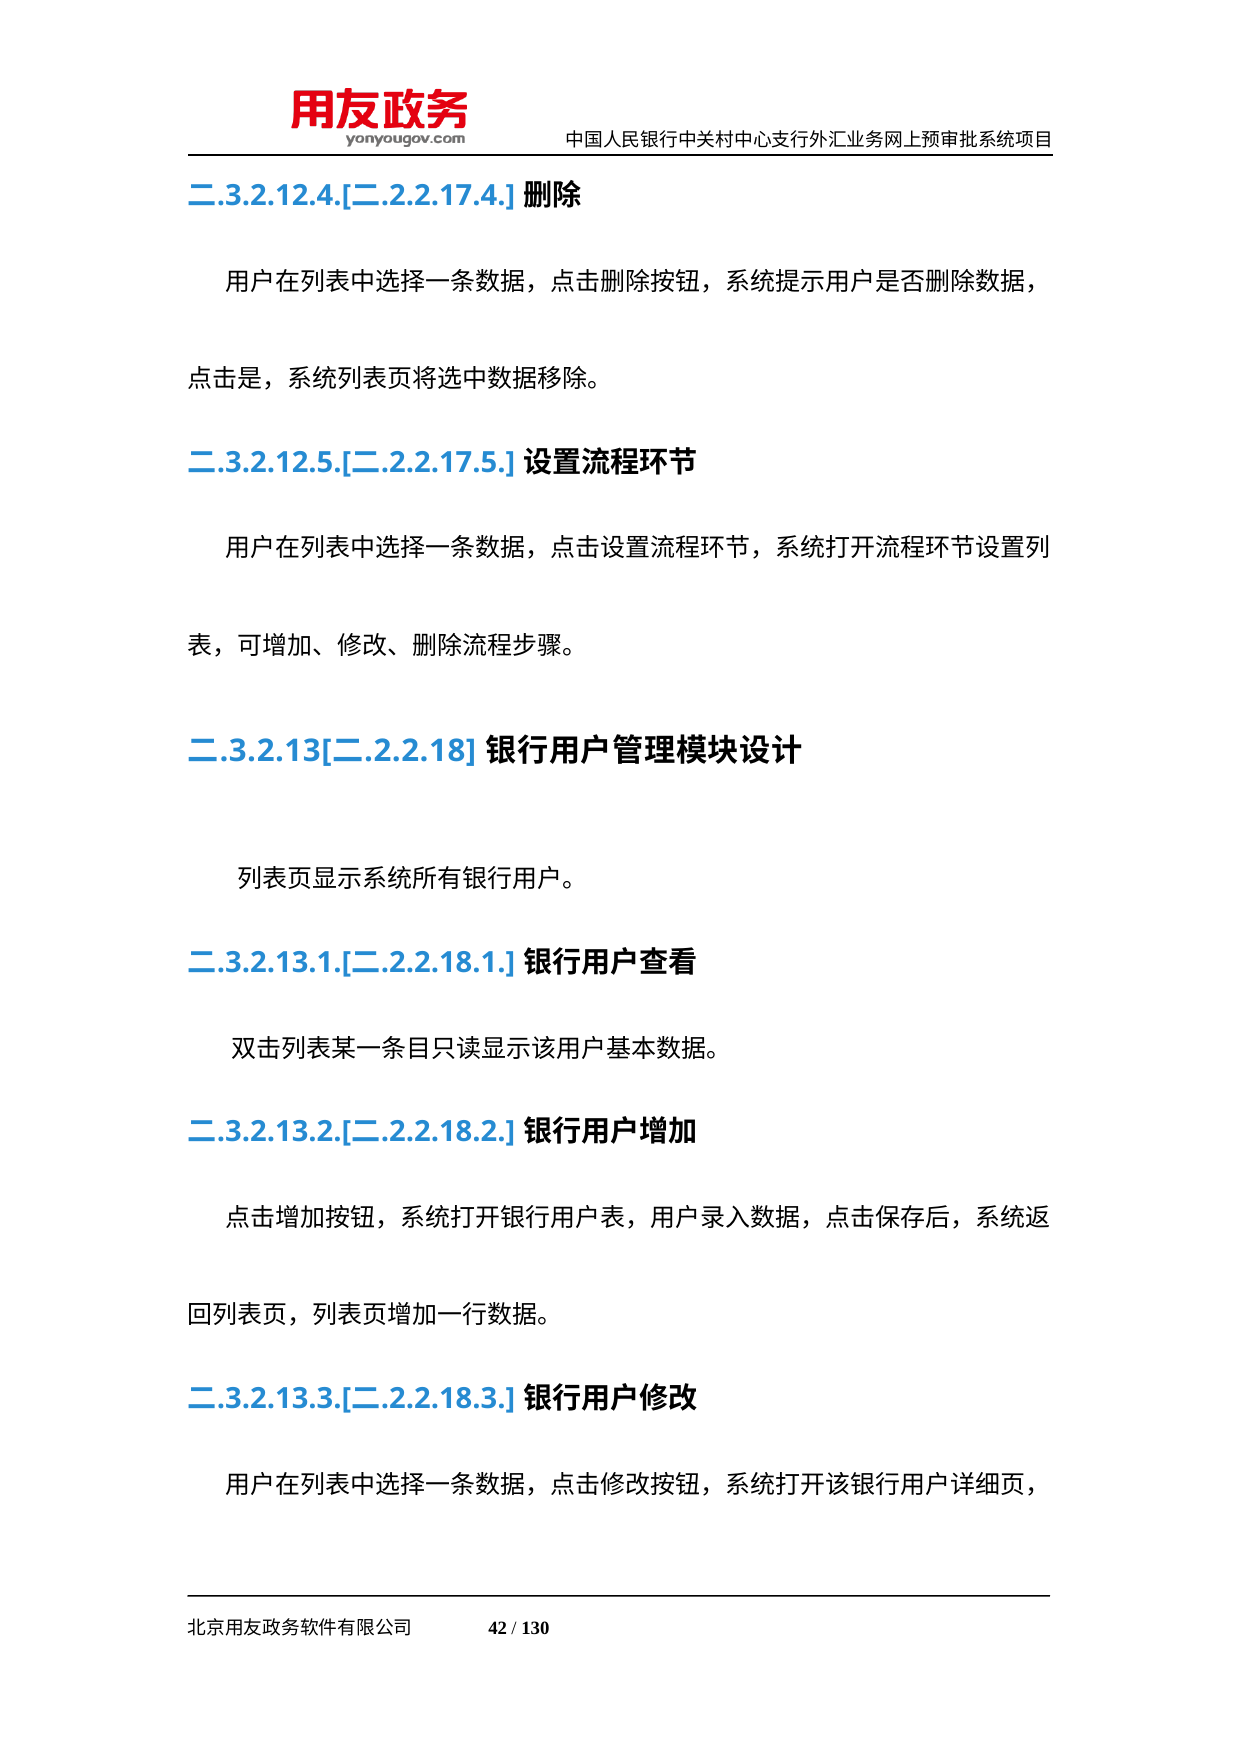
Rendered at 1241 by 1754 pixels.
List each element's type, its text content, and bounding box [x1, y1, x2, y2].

text 用户在列表中选择一条数据，点击删除按钮，系统提示用户是否删除数据，点击是，系统列表页将选中数据移除。 [187, 247, 1053, 409]
text 双击列表某一条目只读显示该用户基本数据。 [231, 1014, 1053, 1079]
picture [291, 88, 467, 147]
subtitle 银行用户管理模块设计 [187, 715, 1053, 780]
text 点击增加按钮，系统打开银行用户表，用户录入数据，点击保存后，系统返回列表页，列表页增加一行数据。 [187, 1183, 1053, 1345]
subtitle 设置流程环节 [187, 427, 1053, 492]
text 用户在列表中选择一条数据，点击设置流程环节，系统打开流程环节设置列表，可增加、修改、删除流程步骤。 [187, 513, 1053, 676]
text 用户在列表中选择一条数据，点击修改按钮，系统打开该银行用户详细页，用户修改数据，点击保存后，系统返回列表页。 [187, 1450, 1053, 1515]
subtitle 银行用户修改 [187, 1363, 1053, 1428]
subtitle 银行用户查看 [187, 927, 1053, 992]
text 列表页显示系统所有银行用户。 [187, 844, 1053, 909]
subtitle 删除 [187, 161, 1053, 226]
subtitle 银行用户增加 [187, 1097, 1053, 1162]
